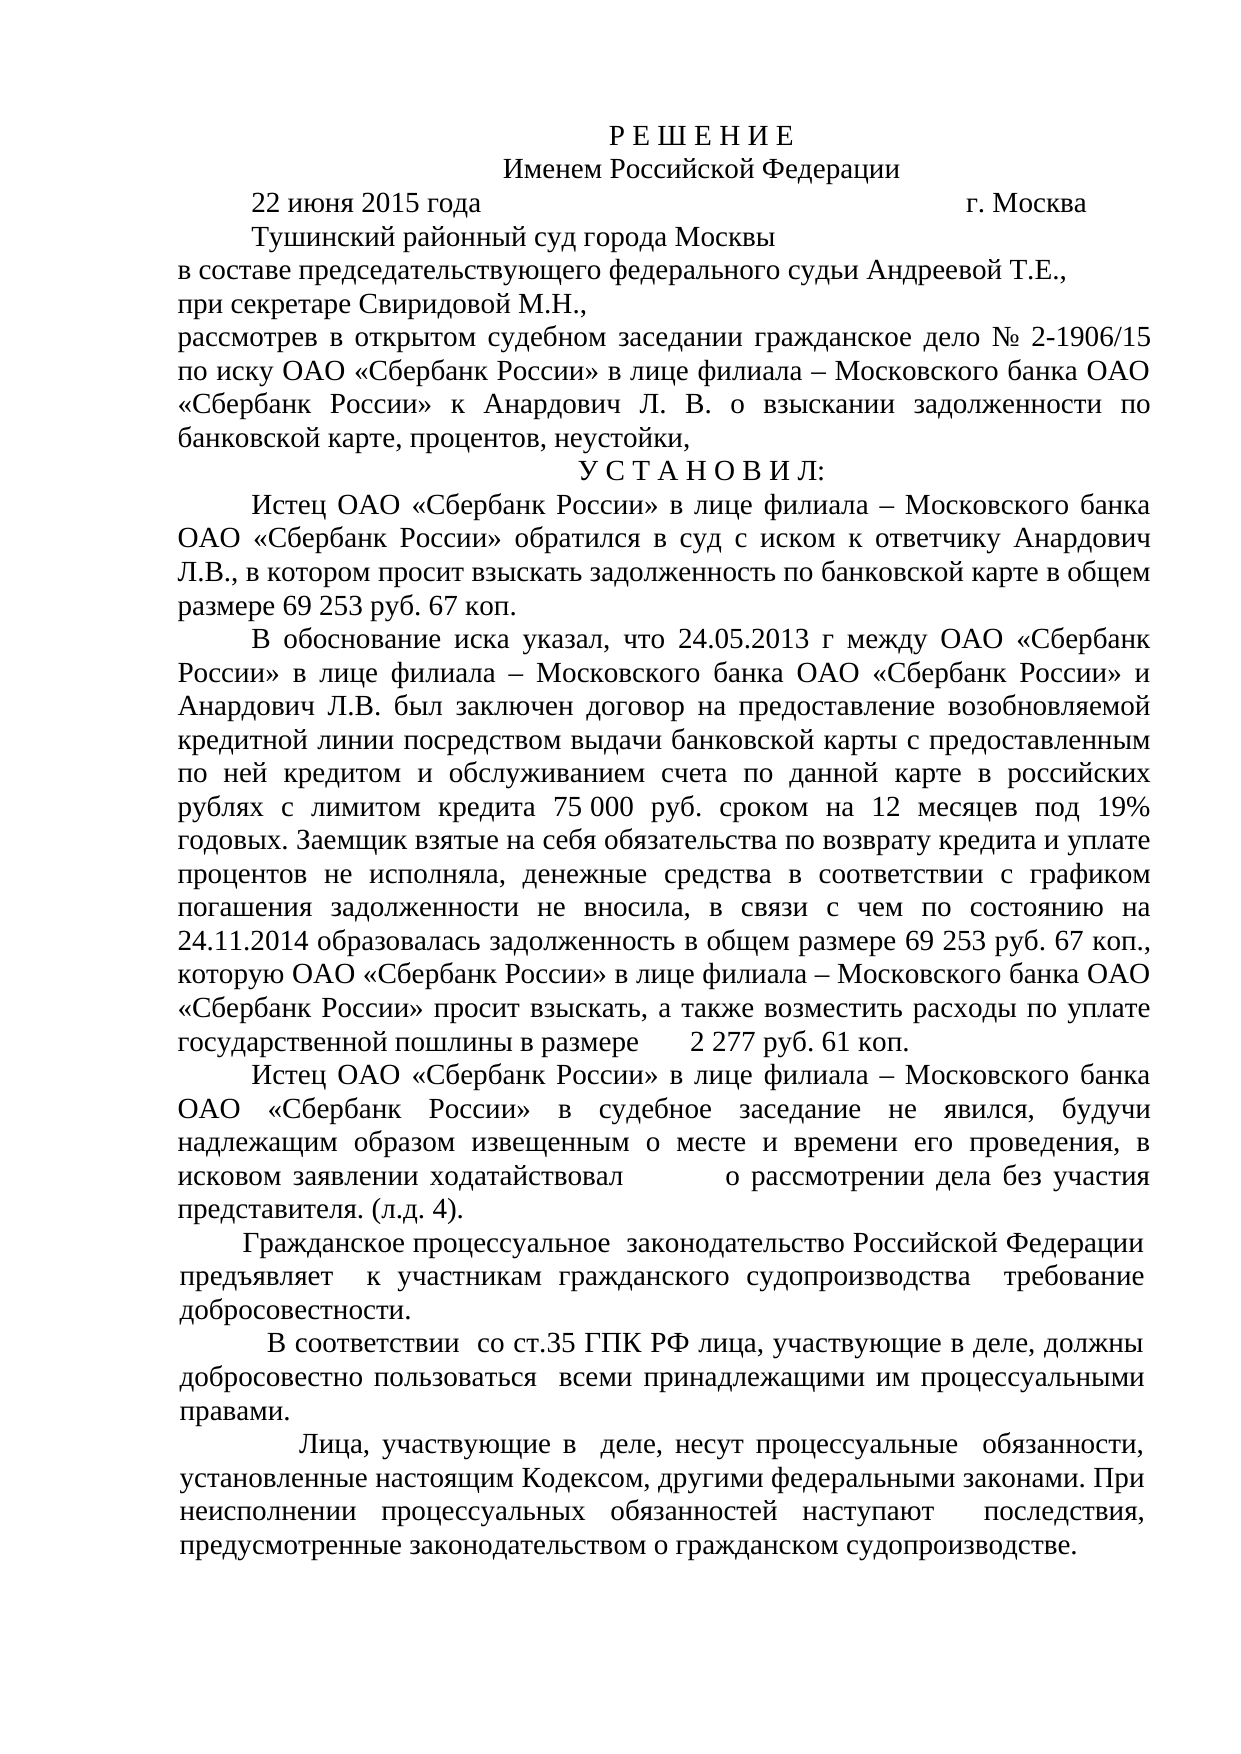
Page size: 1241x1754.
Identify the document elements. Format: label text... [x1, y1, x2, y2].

text рассмотрев в открытом судебном заседании гражданское дело № 2-1906/15 по иску ОАО «Сбербанк России» в лице филиала – Московского банка ОАО «Сбербанк России» к Анардович Л. В. о взыскании задолженности по банковской карте, процентов, неустойки, [177, 319, 1152, 453]
text Тушинский районный суд города Москвы [177, 219, 1152, 252]
text Гражданское процессуальное законодательство Российской Федерации предъявляет к участникам гражданского судопроизводства требование добросовестности. [179, 1225, 1145, 1326]
text Именем Российской Федерации [177, 152, 1152, 185]
text В обоснование иска указал, что 24.05.2013 г между ОАО «Сбербанк России» в лице филиала – Московского банка ОАО «Сбербанк России» и Анардович Л.В. был заключен договор на предоставление возобновляемой кредитной линии посредством выдачи банковской карты с предоставленным по ней кредитом и обслуживанием счета по данной карте в российских рублях с лимитом кредита 75 000 руб. сроком на 12 месяцев под 19% годовых. Заемщик взятые на себя обязательства по возврату кредита и уплате процентов не исполняла, денежные средства в соответствии с графиком погашения задолженности не вносила, в связи с чем по состоянию на 24.11.2014 образовалась задолженность в общем размере 69 253 руб. 67 коп., которую ОАО «Сбербанк России» в лице филиала – Московского банка ОАО «Сбербанк России» просит взыскать, а также возместить расходы по уплате государственной пошлины в размере 2 277 руб. 61 коп. [177, 621, 1152, 1057]
text 22 июня 2015 года г. Москва [177, 185, 1152, 219]
text Р Е Ш Е Н И Е [177, 118, 1152, 152]
text Истец ОАО «Сбербанк России» в лице филиала – Московского банка ОАО «Сбербанк России» в судебное заседание не явился, будучи надлежащим образом извещенным о месте и времени его проведения, в исковом заявлении ходатайствовал о рассмотрении дела без участия представителя. (л.д. 4). [177, 1057, 1152, 1225]
text в составе председательствующего федерального судьи Андреевой Т.Е., [177, 252, 1152, 286]
text при секретаре Свиридовой М.Н., [177, 286, 1152, 319]
text У С Т А Н О В И Л: [177, 453, 1152, 487]
text В соответствии со ст.35 ГПК РФ лица, участвующие в деле, должны добросовестно пользоваться всеми принадлежащими им процессуальными правами. [179, 1326, 1145, 1426]
text Лица, участвующие в деле, несут процессуальные обязанности, установленные настоящим Кодексом, другими федеральными законами. При неисполнении процессуальных обязанностей наступают последствия, предусмотренные законодательством о гражданском судопроизводстве. [179, 1426, 1145, 1560]
text Истец ОАО «Сбербанк России» в лице филиала – Московского банка ОАО «Сбербанк России» обратился в суд с иском к ответчику Анардович Л.В., в котором просит взыскать задолженность по банковской карте в общем размере 69 253 руб. 67 коп. [177, 487, 1152, 621]
